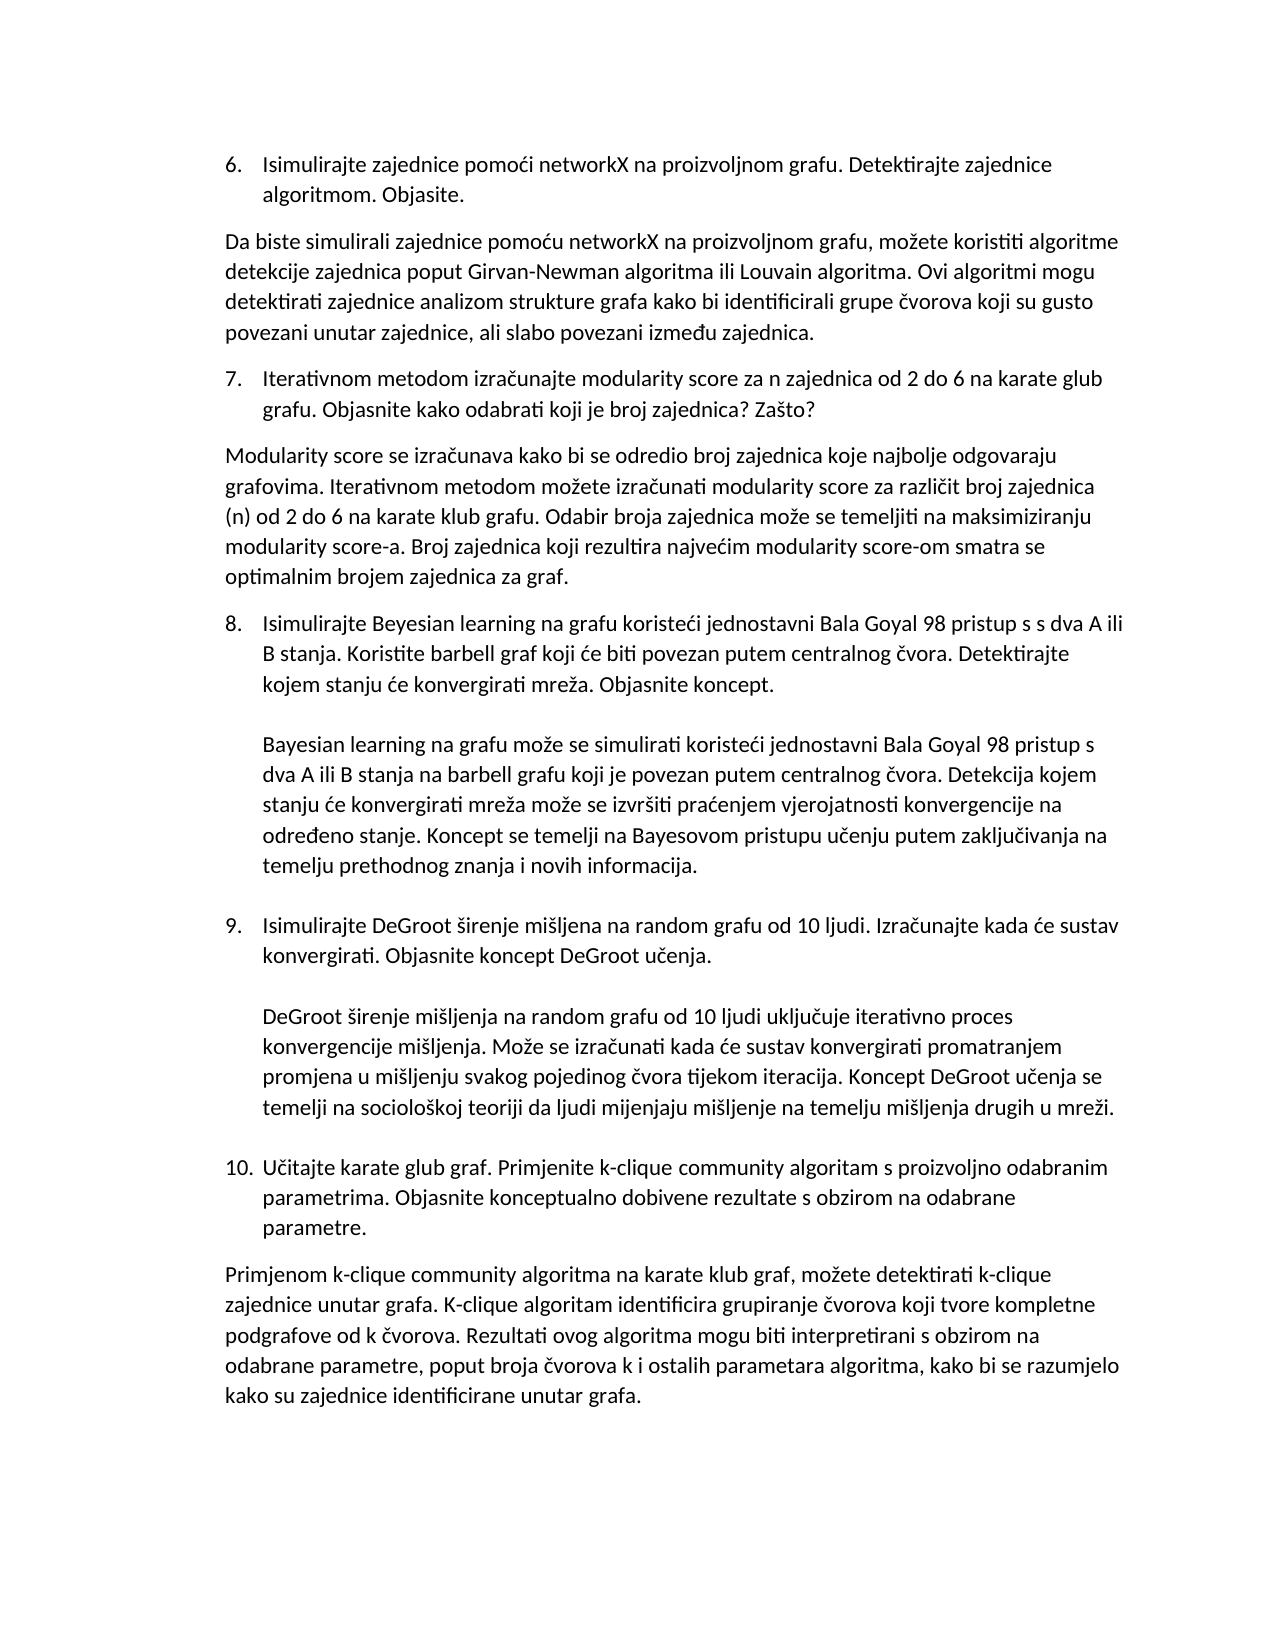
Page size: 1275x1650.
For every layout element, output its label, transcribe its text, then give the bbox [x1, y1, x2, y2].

text Da biste simulirali zajednice pomoću networkX na proizvoljnom grafu, možete koristiti algoritme detekcije zajednica poput Girvan-Newman algoritma ili Louvain algoritma. Ovi algoritmi mogu detektirati zajednice analizom strukture grafa kako bi identificirali grupe čvorova koji su gusto povezani unutar zajednice, ali slabo povezani između zajednica. [225, 227, 1125, 346]
list Isimulirajte Beyesian learning na grafu koristeći jednostavni Bala Goyal 98 pristup s s dva A ili B stanja. Koristite barbell graf koji će biti povezan putem centralnog čvora. Detektirajte kojem stanju će konvergirati mreža. Objasnite koncept. Bayesian learning na grafu može se simulirati koristeći jednostavni Bala Goyal 98 pristup s dva A ili B stanja na barbell grafu koji je povezan putem centralnog čvora. Detekcija kojem stanju će konvergirati mreža može se izvršiti praćenjem vjerojatnosti konvergencije na određeno stanje. Koncept se temelji na Bayesovom pristupu učenju putem zaključivanja na temelju prethodnog znanja i novih informacija. [225, 609, 1125, 909]
list Isimulirajte DeGroot širenje mišljena na random grafu od 10 ljudi. Izračunajte kada će sustav konvergirati. Objasnite koncept DeGroot učenja. DeGroot širenje mišljenja na random grafu od 10 ljudi uključuje iterativno proces konvergencije mišljenja. Može se izračunati kada će sustav konvergirati promatranjem promjena u mišljenju svakog pojedinog čvora tijekom iteracija. Koncept DeGroot učenja se temelji na sociološkoj teoriji da ljudi mijenjaju mišljenje na temelju mišljenja drugih u mreži. [225, 911, 1125, 1151]
text Primjenom k-clique community algoritma na karate klub graf, možete detektirati k-clique zajednice unutar grafa. K-clique algoritam identificira grupiranje čvorova koji tvore kompletne podgrafove od k čvorova. Rezultati ovog algoritma mogu biti interpretirani s obzirom na odabrane parametre, poput broja čvorova k i ostalih parametara algoritma, kako bi se razumjelo kako su zajednice identificirane unutar grafa. [225, 1260, 1125, 1409]
list Isimulirajte zajednice pomoći networkX na proizvoljnom grafu. Detektirajte zajednice algoritmom. Objasite. [225, 150, 1125, 208]
text Modularity score se izračunava kako bi se odredio broj zajednica koje najbolje odgovaraju grafovima. Iterativnom metodom možete izračunati modularity score za različit broj zajednica (n) od 2 do 6 na karate klub grafu. Odabir broja zajednica može se temeljiti na maksimiziranju modularity score-a. Broj zajednica koji rezultira najvećim modularity score-om smatra se optimalnim brojem zajednica za graf. [225, 442, 1125, 591]
list Iterativnom metodom izračunajte modularity score za n zajednica od 2 do 6 na karate glub grafu. Objasnite kako odabrati koji je broj zajednica? Zašto? [225, 364, 1125, 423]
list Učitajte karate glub graf. Primjenite k-clique community algoritam s proizvoljno odabranim parametrima. Objasnite konceptualno dobivene rezultate s obzirom na odabrane parametre. [225, 1153, 1125, 1242]
